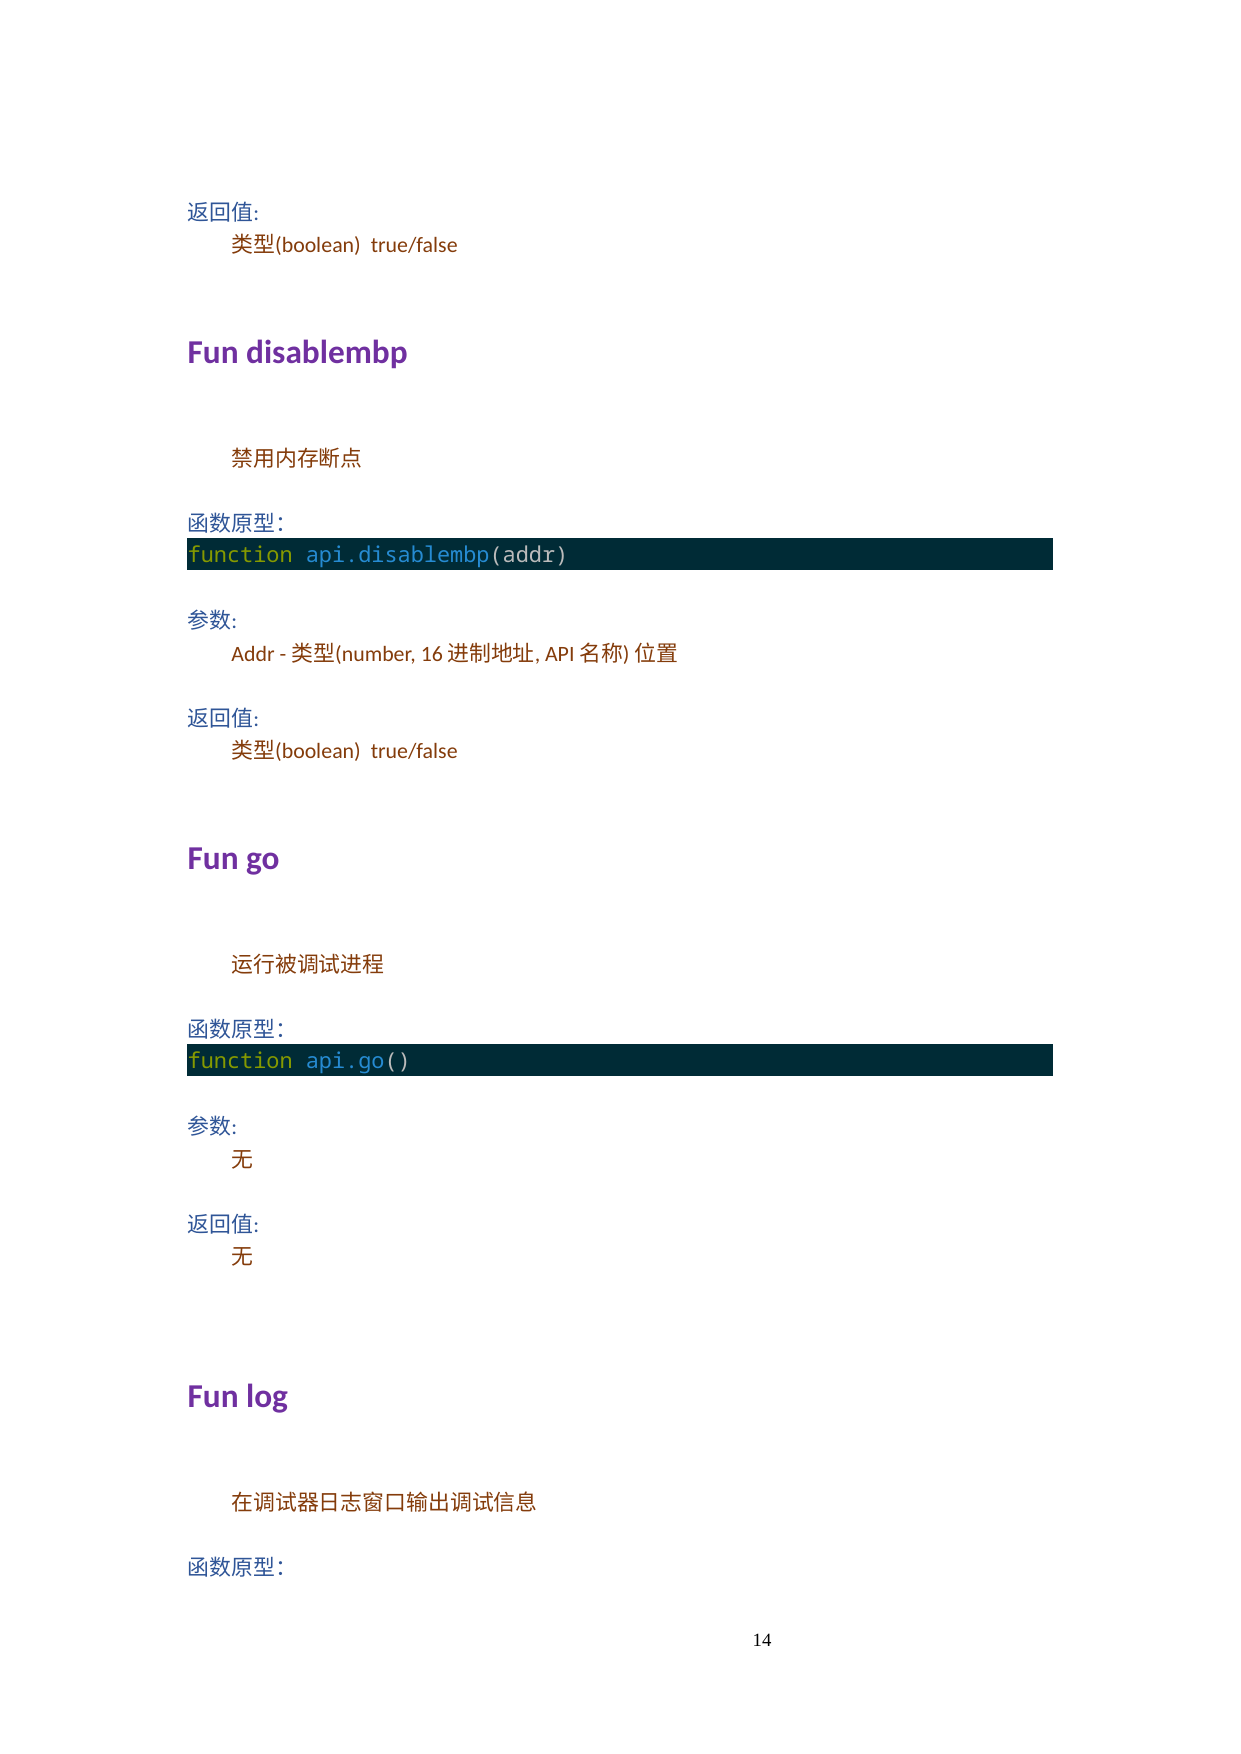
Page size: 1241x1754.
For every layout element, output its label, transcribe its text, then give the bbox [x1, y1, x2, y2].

subtitle Fun go [187, 825, 1053, 890]
text Addr - 类型(number, 16进制地址, API名称) 位置 [187, 635, 1053, 668]
text 参数: [187, 1109, 1053, 1141]
text 返回值: [187, 1206, 1053, 1239]
text 函数原型： [187, 1011, 1053, 1044]
text 在调试器日志窗口输出调试信息 [187, 1485, 1053, 1517]
text function api.disablembp(addr) [187, 538, 1053, 570]
text 运行被调试进程 [187, 946, 1053, 979]
text 无 [187, 1141, 1053, 1174]
text 无 [187, 1239, 1053, 1271]
text 参数: [187, 603, 1053, 635]
text 函数原型： [187, 1550, 1053, 1582]
text 类型(boolean) true/false [187, 227, 1053, 259]
text 禁用内存断点 [187, 440, 1053, 473]
text 返回值: [187, 194, 1053, 227]
text 返回值: [187, 700, 1053, 733]
text function api.go() [187, 1044, 1053, 1076]
text 函数原型： [187, 505, 1053, 538]
subtitle Fun disablembp [187, 319, 1053, 384]
text 类型(boolean) true/false [187, 733, 1053, 765]
subtitle Fun log [187, 1363, 1053, 1428]
